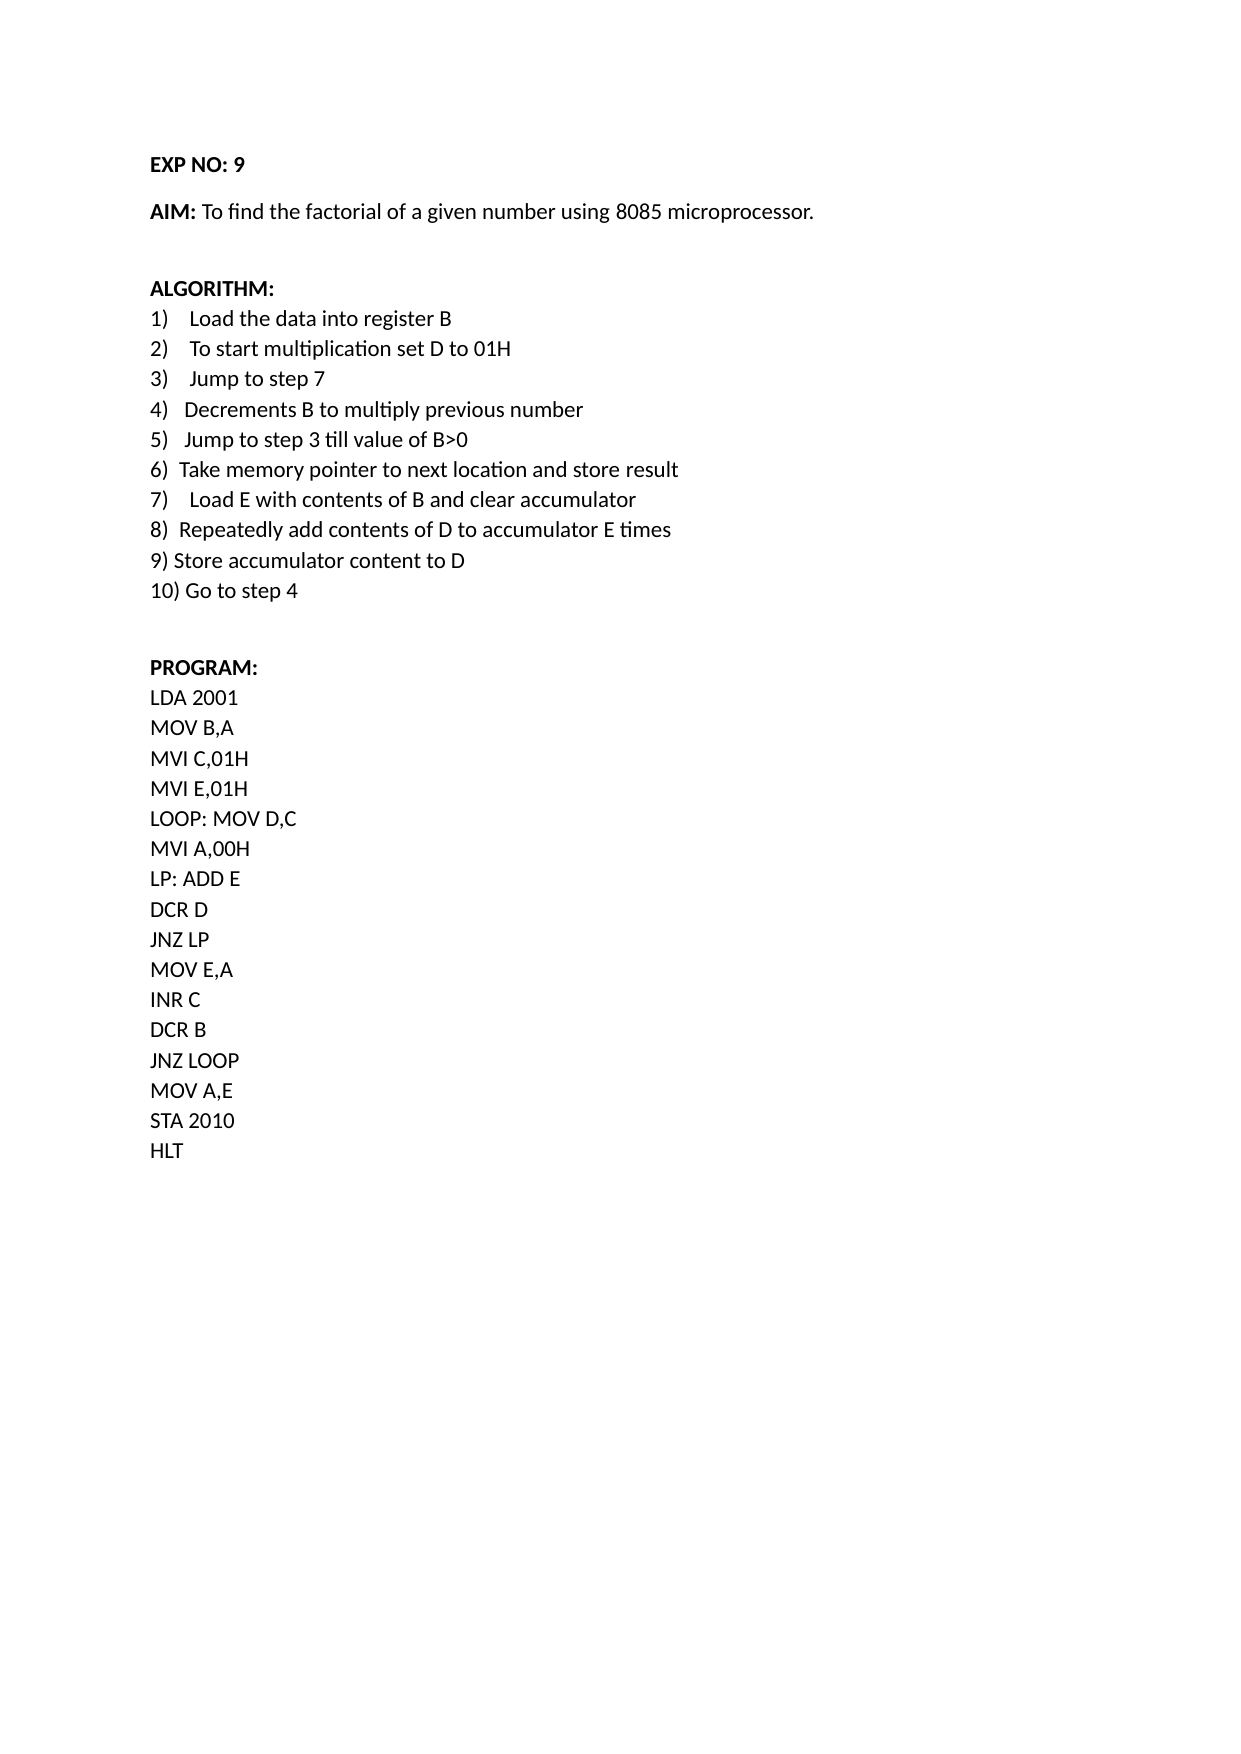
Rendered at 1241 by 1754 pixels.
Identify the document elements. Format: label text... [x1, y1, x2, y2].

text AIM: To find the factorial of a given number using 8085 microprocessor. [150, 197, 1090, 255]
text ALGORITHM: 1) Load the data into register B 2) To start multiplication set D to 01H 3) Jump to step 7 4) Decrements B to multiply previous number 5) Jump to step 3 till value of B>0 6) Take memory pointer to next location and store result 7) Load E with contents of B and clear accumulator 8) Repeatedly add contents of D to accumulator E times 9) Store accumulator content to D 10) Go to step 4 [150, 274, 1090, 604]
text EXP NO: 9 [150, 150, 1090, 178]
text PROGRAM: LDA 2001 MOV B,A MVI C,01H MVI E,01H LOOP: MOV D,C MVI A,00H LP: ADD E DCR D JNZ LP MOV E,A INR C DCR B JNZ LOOP MOV A,E STA 2010 HLT [150, 623, 1090, 1164]
